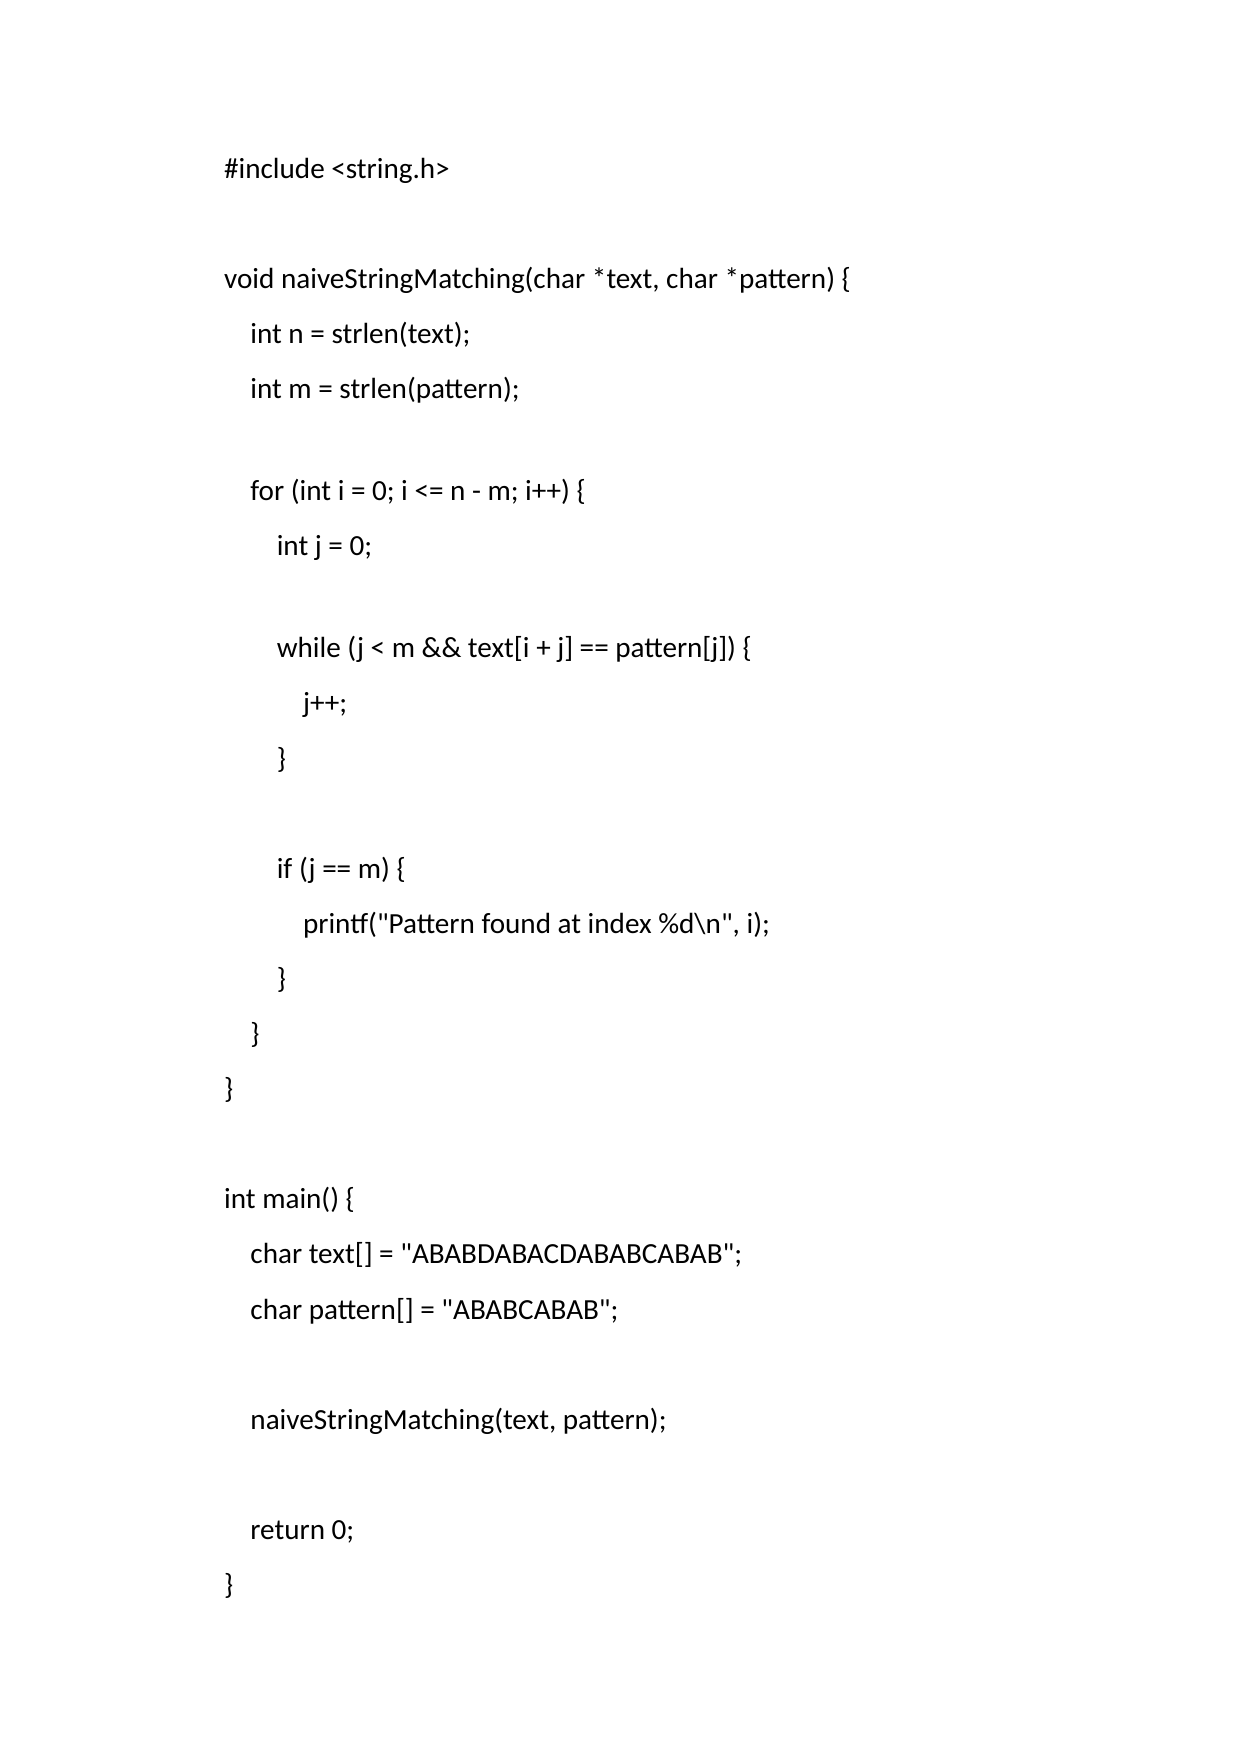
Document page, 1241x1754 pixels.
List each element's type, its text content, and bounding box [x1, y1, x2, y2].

text } [224, 740, 1090, 775]
text while (j < m && text[i + j] == pattern[j]) { [224, 629, 1090, 665]
text int main() { [224, 1181, 1090, 1216]
text int n = strlen(text); [224, 315, 1090, 351]
text void naiveStringMatching(char *text, char *pattern) { [224, 260, 1090, 296]
text } [224, 1015, 1090, 1051]
text return 0; [224, 1511, 1090, 1547]
text int j = 0; [224, 527, 1090, 563]
text } [224, 960, 1090, 996]
text char text[] = "ABABDABACDABABCABAB"; [224, 1236, 1090, 1271]
text for (int i = 0; i <= n - m; i++) { [224, 472, 1090, 508]
text } [224, 1566, 1090, 1602]
text char pattern[] = "ABABCABAB"; [224, 1291, 1090, 1326]
text if (j == m) { [224, 850, 1090, 886]
text j++; [224, 684, 1090, 720]
text naiveStringMatching(text, pattern); [224, 1401, 1090, 1437]
text } [224, 1070, 1090, 1106]
text printf("Pattern found at index %d\n", i); [224, 905, 1090, 941]
text #include <string.h> [224, 150, 1090, 186]
text int m = strlen(pattern); [224, 370, 1090, 406]
